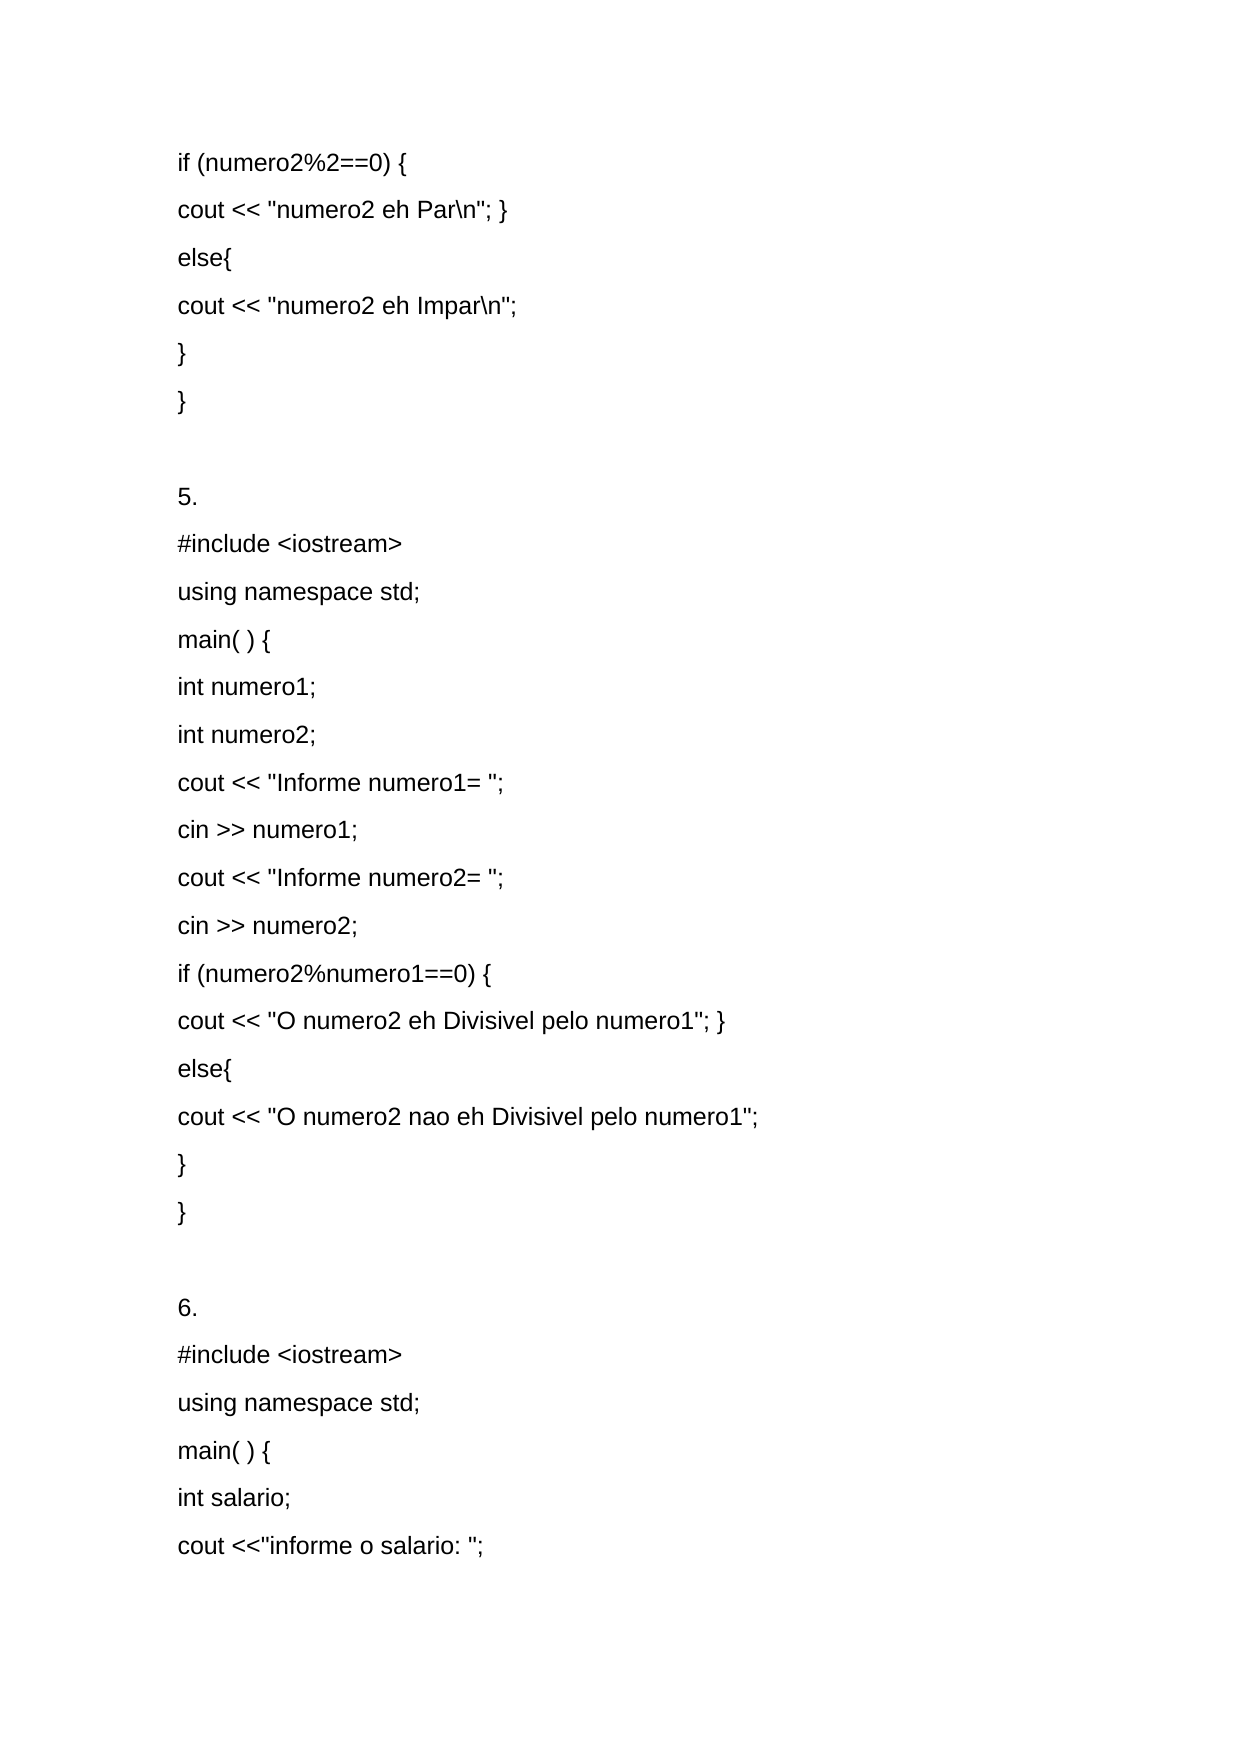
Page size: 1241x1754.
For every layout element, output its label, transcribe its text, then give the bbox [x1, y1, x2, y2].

text cout << "numero2 eh Impar\n"; [177, 291, 1063, 319]
text cin >> numero2; [177, 911, 1063, 940]
text cout << "Informe numero2= "; [177, 863, 1063, 892]
text int numero2; [177, 720, 1063, 749]
text 5. [177, 482, 1063, 510]
text #include <iostream> [177, 1340, 1063, 1369]
text if (numero2%numero1==0) { [177, 959, 1063, 987]
text int salario; [177, 1483, 1063, 1512]
text using namespace std; [177, 1388, 1063, 1417]
text if (numero2%2==0) { [177, 148, 1063, 176]
text cout << "O numero2 eh Divisivel pelo numero1"; } [177, 1006, 1063, 1035]
text 6. [177, 1293, 1063, 1321]
text main( ) { [177, 625, 1063, 653]
text cout << "O numero2 nao eh Divisivel pelo numero1"; [177, 1102, 1063, 1131]
text else{ [177, 243, 1063, 272]
text #include <iostream> [177, 529, 1063, 558]
text } [177, 338, 1063, 367]
text int numero1; [177, 672, 1063, 701]
text } [177, 1197, 1063, 1226]
text using namespace std; [177, 577, 1063, 606]
text cout << "Informe numero1= "; [177, 768, 1063, 797]
text else{ [177, 1054, 1063, 1083]
text cin >> numero1; [177, 816, 1063, 844]
text } [177, 1149, 1063, 1178]
text } [177, 386, 1063, 415]
text cout << "numero2 eh Par\n"; } [177, 195, 1063, 224]
text cout <<"informe o salario: "; [177, 1531, 1063, 1560]
text main( ) { [177, 1436, 1063, 1464]
